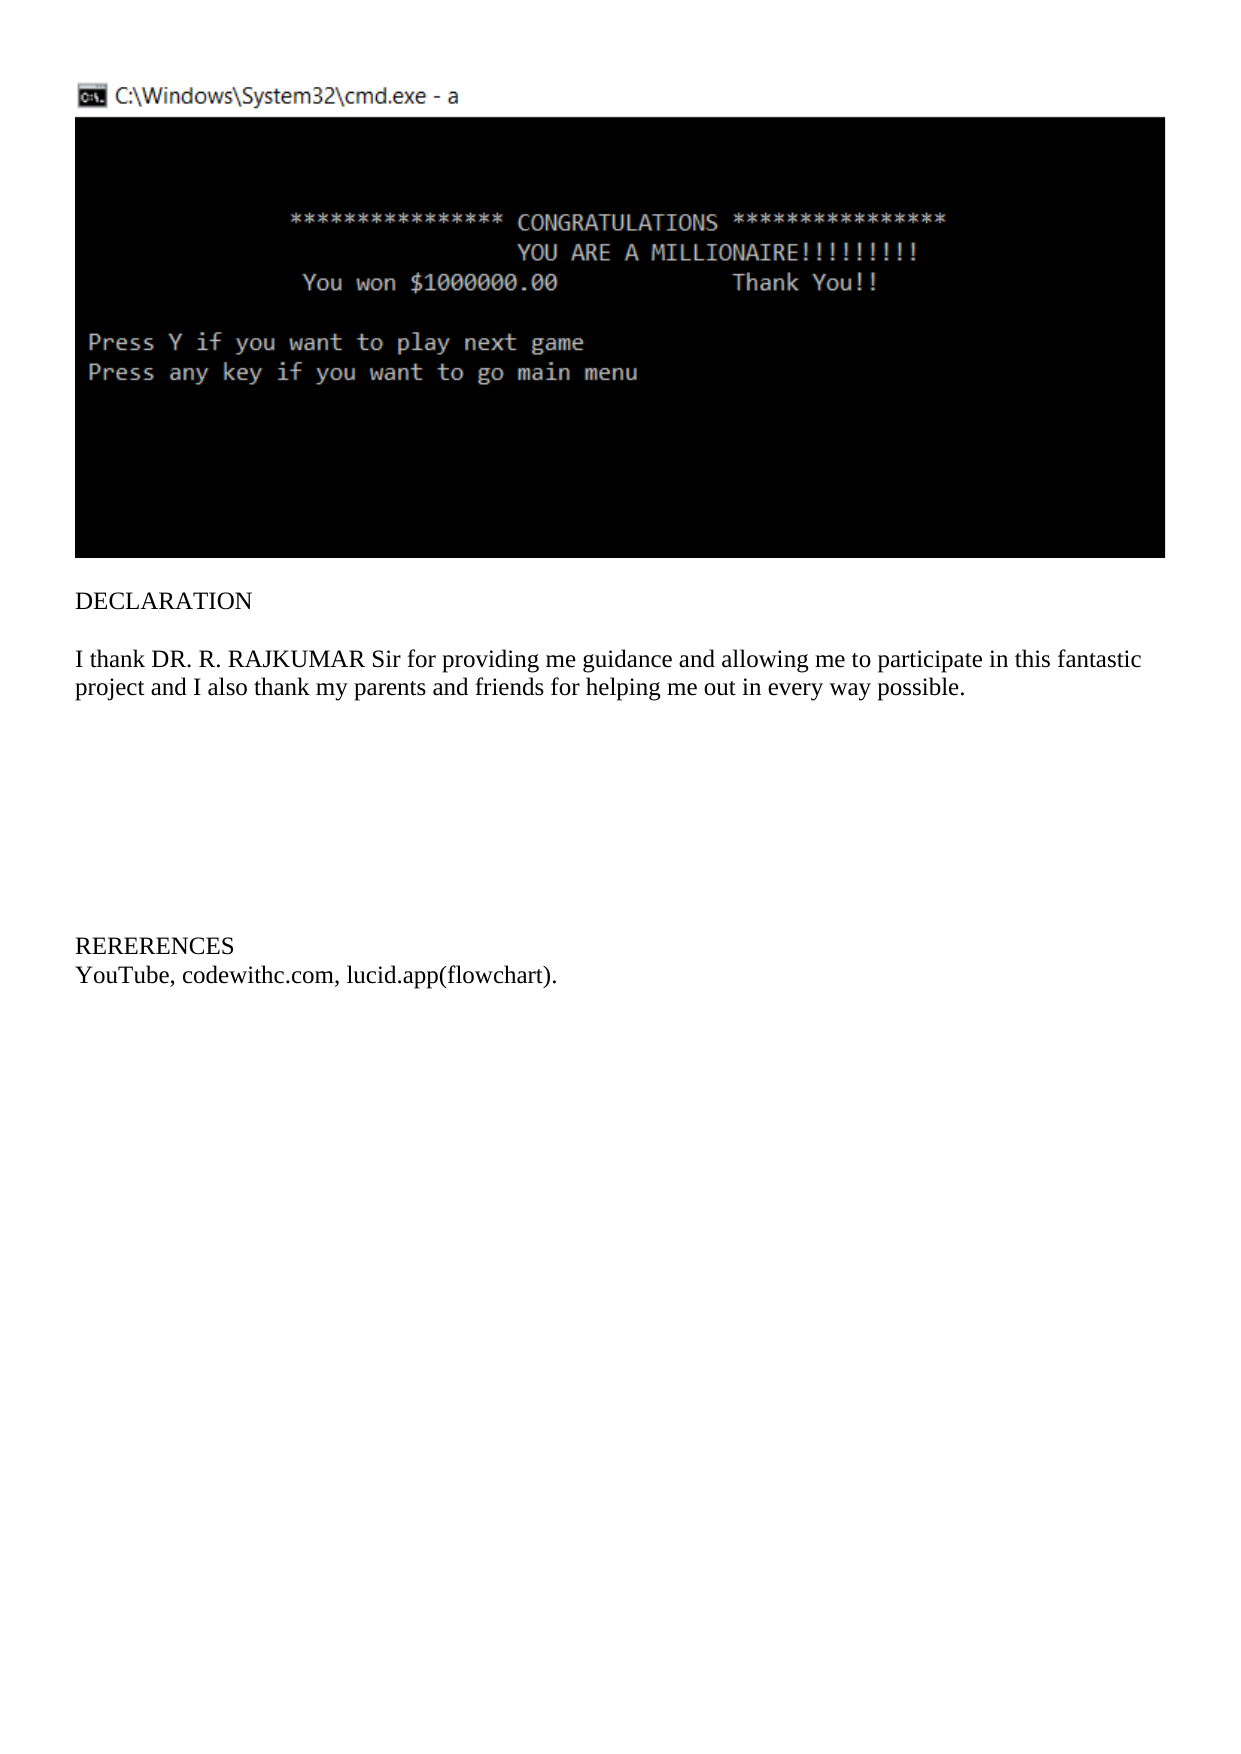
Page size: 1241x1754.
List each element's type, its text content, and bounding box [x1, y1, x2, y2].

text I thank DR. R. RAJKUMAR Sir for providing me guidance and allowing me to participate in this fantastic project and I also thank my parents and friends for helping me out in every way possible. [75, 644, 1165, 701]
text DECLARATION [75, 586, 1165, 615]
picture [75, 75, 1166, 558]
text YouTube, codewithc.com, lucid.app(flowchart). [75, 960, 1165, 989]
text RERERENCES [75, 931, 1165, 960]
